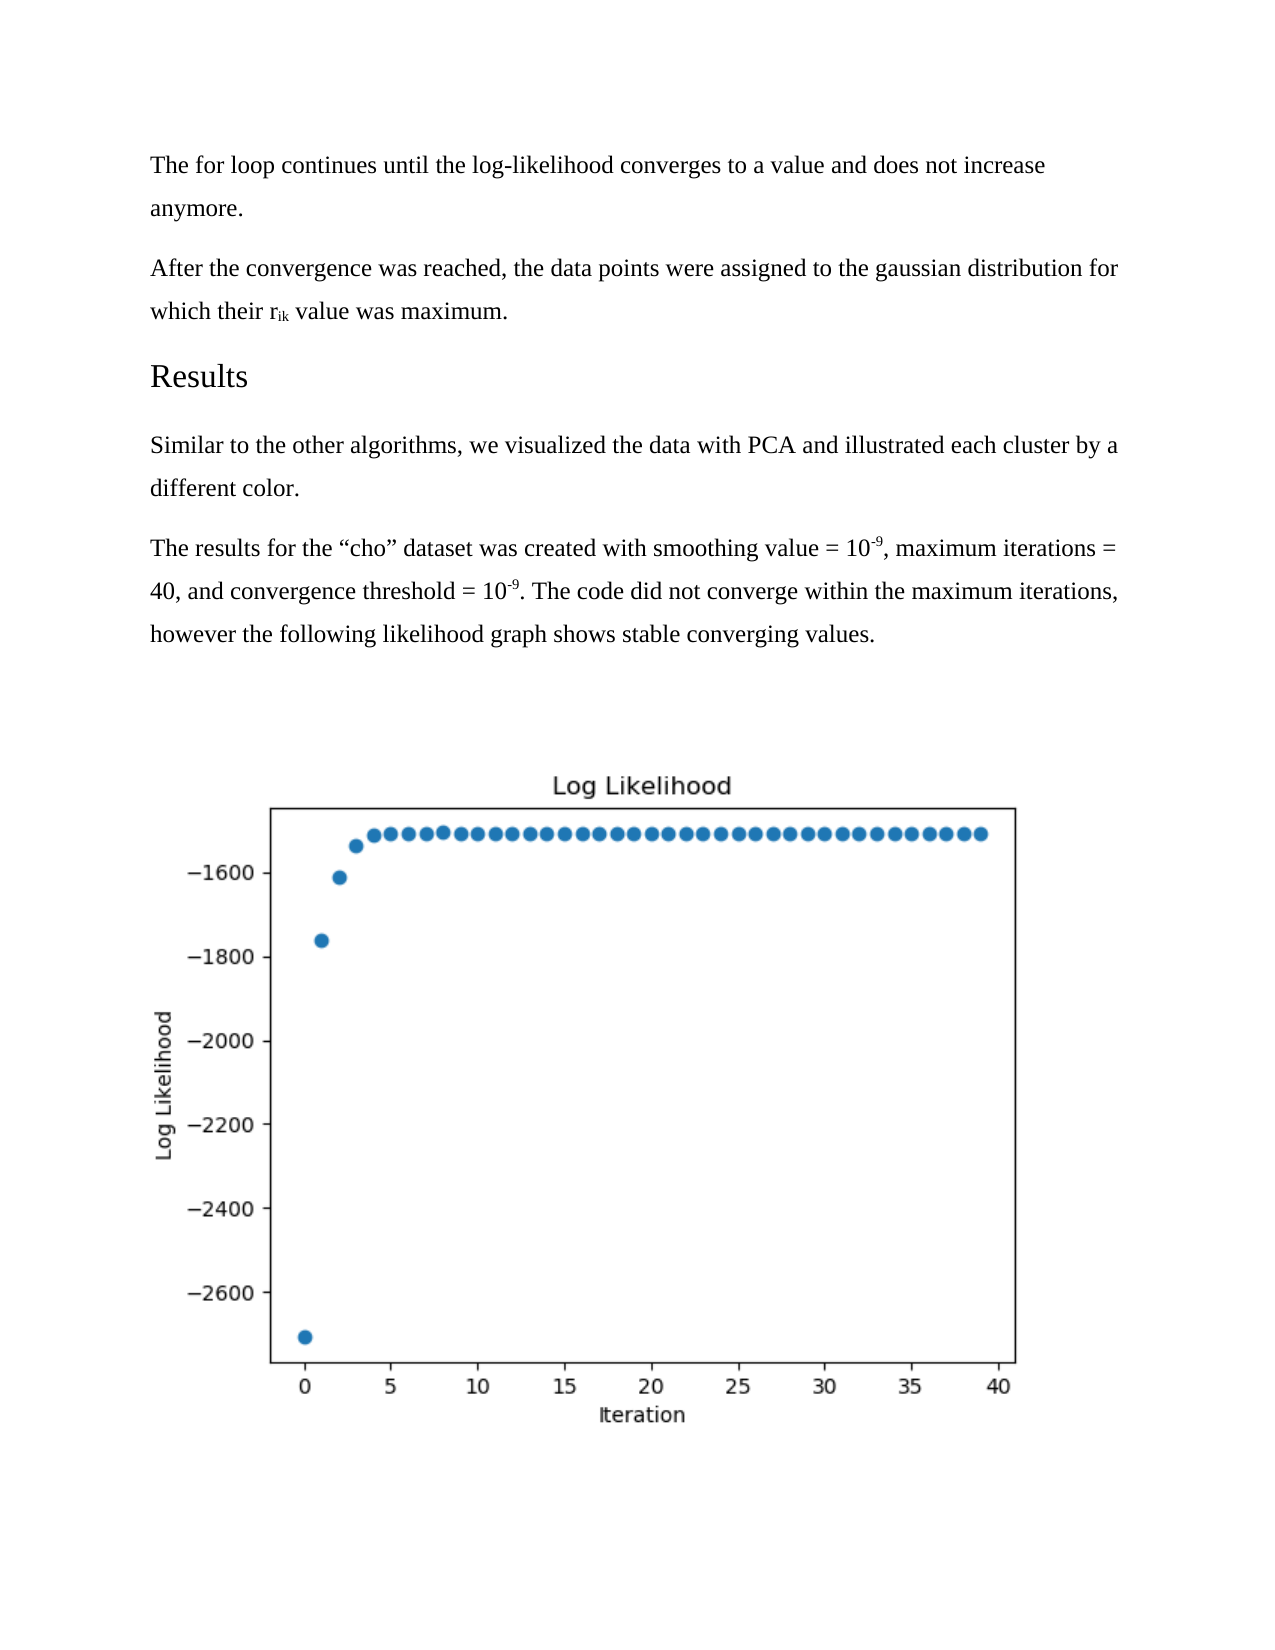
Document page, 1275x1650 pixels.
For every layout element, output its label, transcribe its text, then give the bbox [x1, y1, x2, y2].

picture [150, 722, 1110, 1442]
text Results [150, 356, 1125, 394]
text Similar to the other algorithms, we visualized the data with PCA and illustrated each cluster by a different color. [150, 430, 1125, 502]
text After the convergence was reached, the data points were assigned to the gaussian distribution for which their rik value was maximum. [150, 253, 1125, 325]
text The for loop continues until the log-likelihood converges to a value and does not increase anymore. [150, 150, 1125, 222]
text The results for the “cho” dataset was created with smoothing value = 10-9, maximum iterations = 40, and convergence threshold = 10-9. The code did not converge within the maximum iterations, however the following likelihood graph shows stable converging values. [150, 533, 1125, 648]
